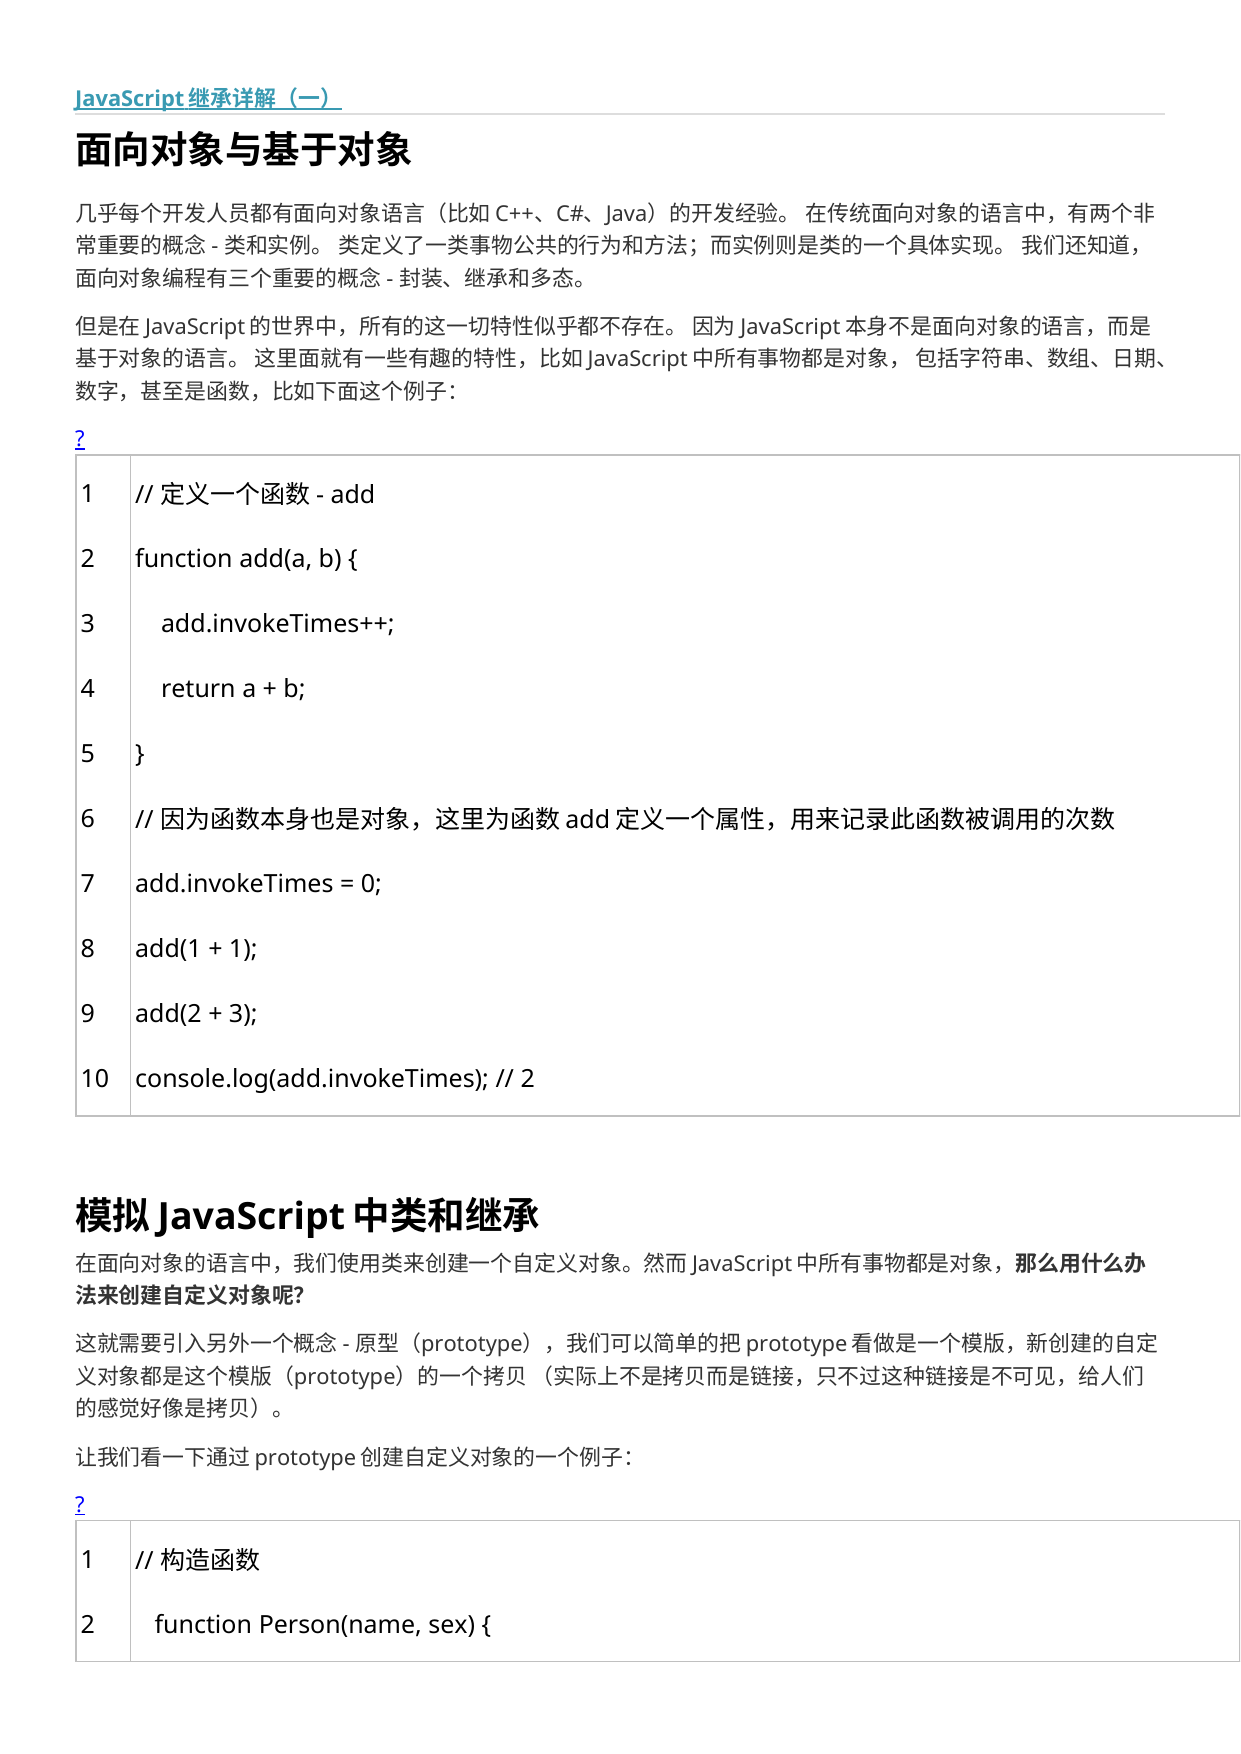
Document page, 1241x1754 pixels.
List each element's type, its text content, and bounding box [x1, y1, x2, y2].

text JavaScript继承详解（一） [75, 81, 1165, 113]
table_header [77, 1521, 130, 1661]
text 几乎每个开发人员都有面向对象语言（比如C++、C#、Java）的开发经验。 在传统面向对象的语言中，有两个非常重要的概念 - 类和实例。 类定义了一类事物公共的行为和方法；而实例则是类的一个具体实现。 我们还知道，面向对象编程有三个重要的概念 - 封装、继承和多态。 [75, 195, 1165, 293]
table_header // 定义一个函数 - add function add(a, b) { add.invokeTimes++; return a + b; } // 因为函数本身也是对象，这里为函数add定义一个属性，用来记录此函数被调用的次数 add.invokeTimes = 0; add(1 + 1); add(2 + 3); console.log(add.invokeTimes); // 2 [131, 456, 1239, 1115]
text 但是在JavaScript的世界中，所有的这一切特性似乎都不存在。 因为JavaScript本身不是面向对象的语言，而是基于对象的语言。 这里面就有一些有趣的特性，比如JavaScript中所有事物都是对象， 包括字符串、数组、日期、数字，甚至是函数，比如下面这个例子： [75, 308, 1165, 406]
text 让我们看一下通过prototype创建自定义对象的一个例子： [75, 1439, 1165, 1472]
text 这就需要引入另外一个概念 - 原型（prototype），我们可以简单的把prototype看做是一个模版，新创建的自定义对象都是这个模版（prototype）的一个拷贝 （实际上不是拷贝而是链接，只不过这种链接是不可见，给人们的感觉好像是拷贝）。 [75, 1326, 1165, 1423]
text 模拟JavaScript中类和继承 [75, 1180, 1165, 1245]
text ? [75, 422, 1165, 454]
text ? [75, 1487, 1165, 1520]
text 面向对象与基于对象 [75, 115, 1165, 180]
table_header 1 2 3 4 5 6 7 8 9 10 [77, 456, 130, 1115]
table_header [131, 1521, 1239, 1661]
text 在面向对象的语言中，我们使用类来创建一个自定义对象。然而JavaScript中所有事物都是对象，那么用什么办法来创建自定义对象呢？ [75, 1245, 1165, 1310]
